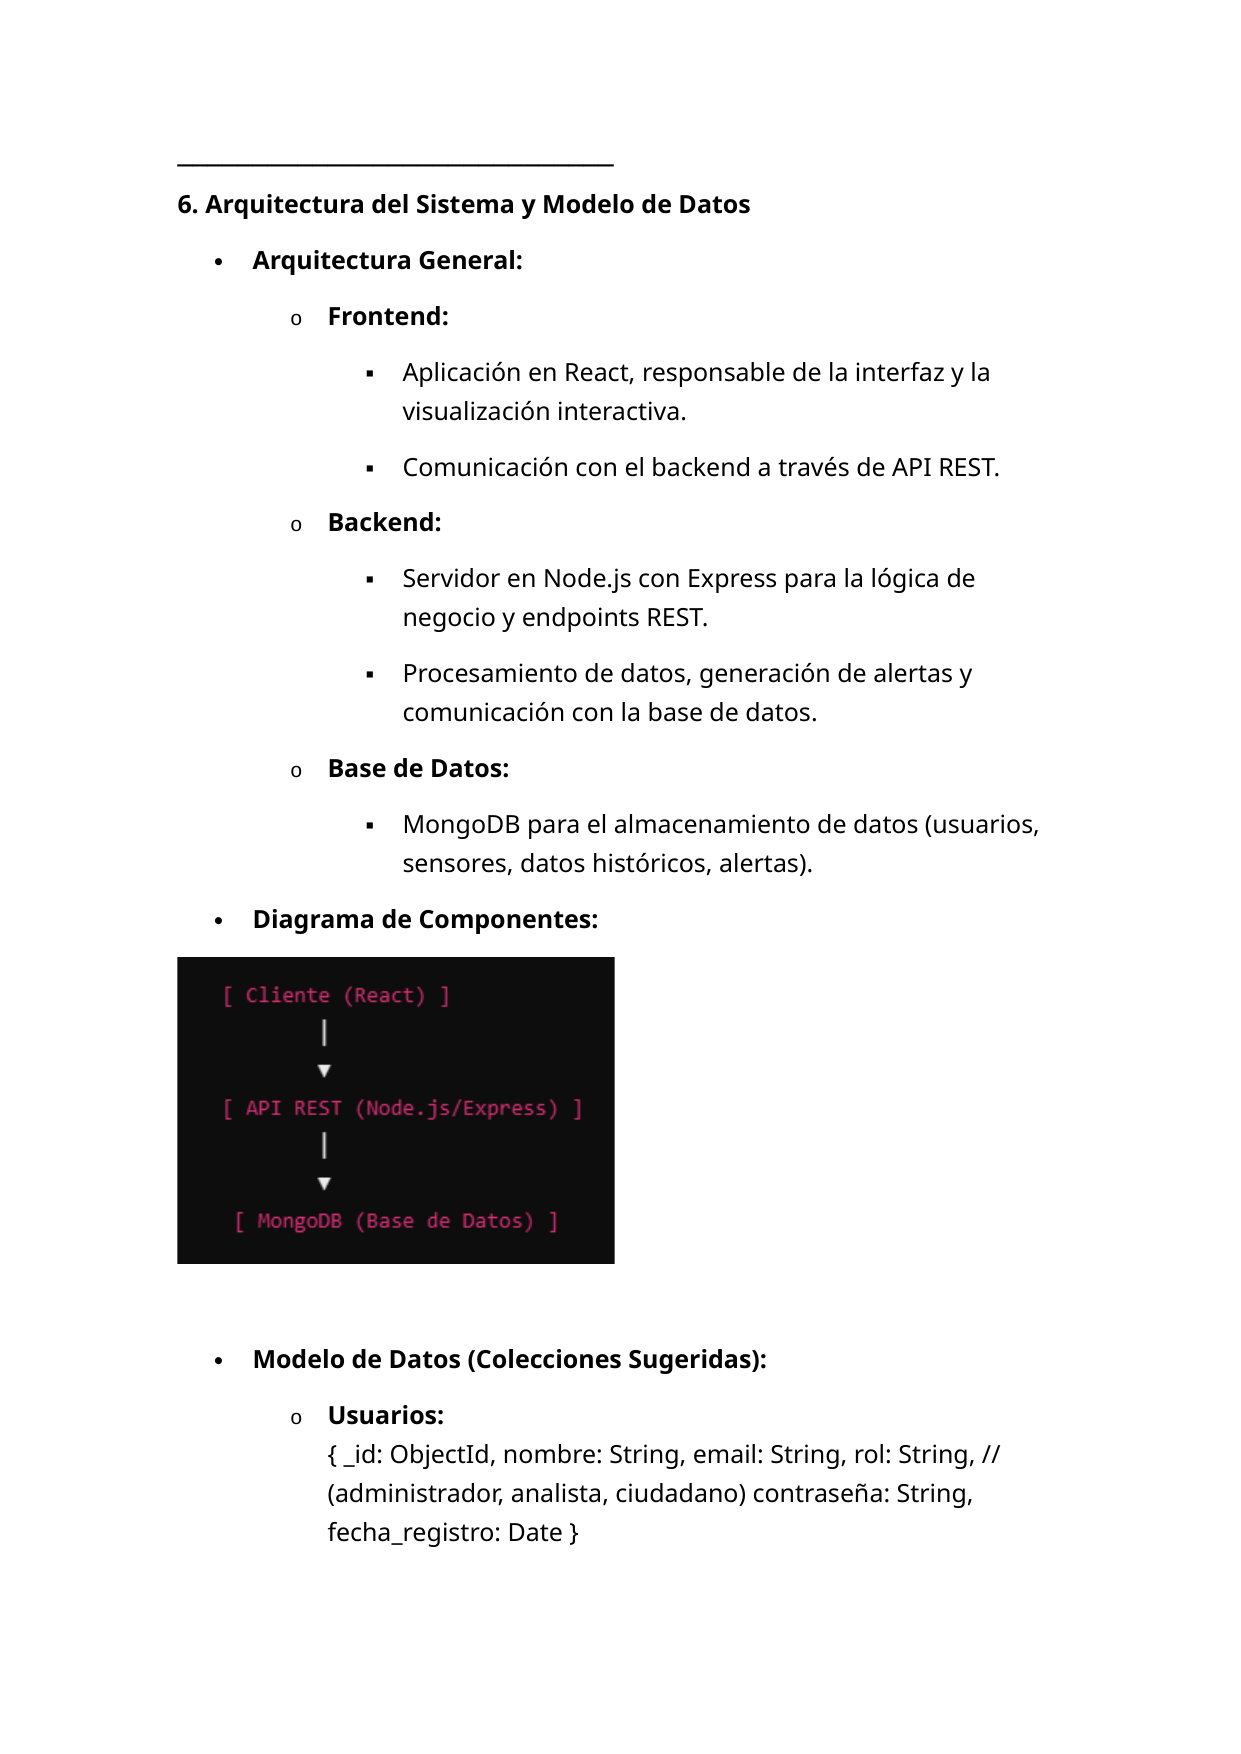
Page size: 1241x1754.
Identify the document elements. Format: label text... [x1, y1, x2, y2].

list Arquitectura General: [215, 243, 1063, 277]
list Modelo de Datos (Colecciones Sugeridas): [215, 1342, 1063, 1376]
picture [177, 957, 615, 1264]
list Procesamiento de datos, generación de alertas y comunicación con la base de datos. [365, 656, 1063, 729]
list Aplicación en React, responsable de la interfaz y la visualización interactiva. [365, 354, 1063, 427]
text ───────────────────────────── 6. Arquitectura del Sistema y Modelo de Datos [177, 148, 1063, 221]
list Comunicación con el backend a través de API REST. [365, 449, 1063, 483]
list Servidor en Node.js con Express para la lógica de negocio y endpoints REST. [365, 561, 1063, 634]
list Diagrama de Componentes: [215, 902, 1063, 936]
list Base de Datos: [290, 751, 1063, 785]
list Frontend: [290, 298, 1063, 332]
list Backend: [290, 505, 1063, 539]
list MongoDB para el almacenamiento de datos (usuarios, sensores, datos históricos, alertas). [365, 807, 1063, 880]
list Usuarios: { _id: ObjectId, nombre: String, email: String, rol: String, // (administrador, analista, ciudadano) contraseña: String, fecha_registro: Date } [290, 1397, 1063, 1549]
